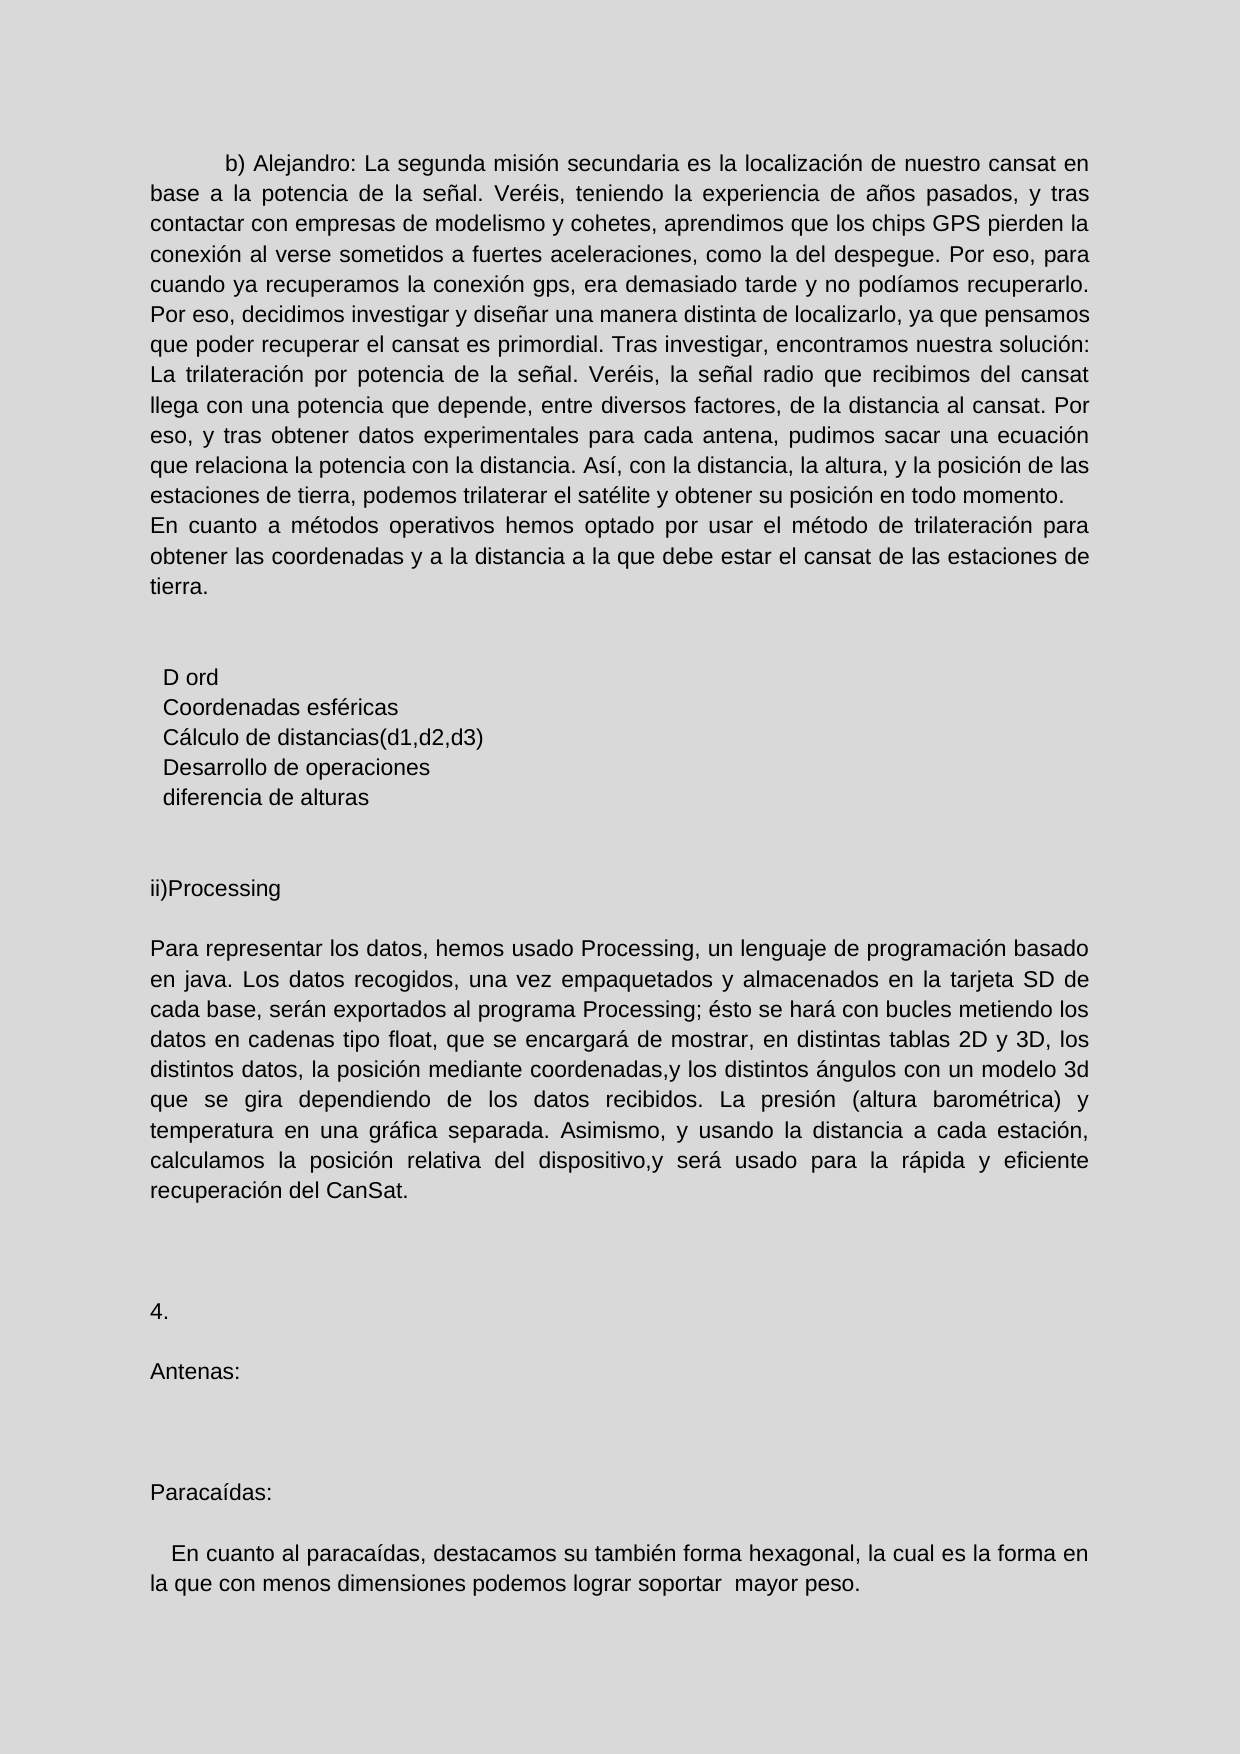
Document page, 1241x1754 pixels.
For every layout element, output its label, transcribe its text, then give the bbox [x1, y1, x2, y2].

text Cálculo de distancias(d1,d2,d3) [150, 724, 1090, 750]
text 4. [150, 1298, 1090, 1324]
text Paracaídas: [150, 1479, 1090, 1506]
text Coordenadas esféricas [150, 694, 1090, 720]
text En cuanto al paracaídas, destacamos su también forma hexagonal, la cual es la forma en la que con menos dimensiones podemos lograr soportar mayor peso. [150, 1539, 1090, 1596]
text ii)Processing [150, 875, 1090, 901]
text Desarrollo de operaciones [150, 754, 1090, 781]
text En cuanto a métodos operativos hemos optado por usar el método de trilateración para obtener las coordenadas y a la distancia a la que debe estar el cansat de las estaciones de tierra. [150, 512, 1090, 599]
text Antenas: [150, 1358, 1090, 1385]
text b) Alejandro: La segunda misión secundaria es la localización de nuestro cansat en base a la potencia de la señal. Veréis, teniendo la experiencia de años pasados, y tras contactar con empresas de modelismo y cohetes, aprendimos que los chips GPS pierden la conexión al verse sometidos a fuertes aceleraciones, como la del despegue. Por eso, para cuando ya recuperamos la conexión gps, era demasiado tarde y no podíamos recuperarlo. Por eso, decidimos investigar y diseñar una manera distinta de localizarlo, ya que pensamos que poder recuperar el cansat es primordial. Tras investigar, encontramos nuestra solución: La trilateración por potencia de la señal. Veréis, la señal radio que recibimos del cansat llega con una potencia que depende, entre diversos factores, de la distancia al cansat. Por eso, y tras obtener datos experimentales para cada antena, pudimos sacar una ecuación que relaciona la potencia con la distancia. Así, con la distancia, la altura, y la posición de las estaciones de tierra, podemos trilaterar el satélite y obtener su posición en todo momento. ​ [150, 150, 1090, 509]
text diferencia de alturas [150, 784, 1090, 811]
text D ord [150, 663, 1090, 690]
text Para representar los datos, hemos usado Processing, un lenguaje de programación basado en java. Los datos recogidos, una vez empaquetados y almacenados en la tarjeta SD de cada base, serán exportados al programa Processing; ésto se hará con bucles metiendo los datos en cadenas tipo float, que se encargará de mostrar, en distintas tablas 2D y 3D, los distintos datos, la posición mediante coordenadas,y los distintos ángulos con un modelo 3d que se gira dependiendo de los datos recibidos. La presión (altura barométrica) y temperatura en una gráfica separada. Asimismo, y usando la distancia a cada estación, calculamos la posición relativa del dispositivo,y será usado para la rápida y eficiente recuperación del CanSat. [150, 935, 1090, 1203]
